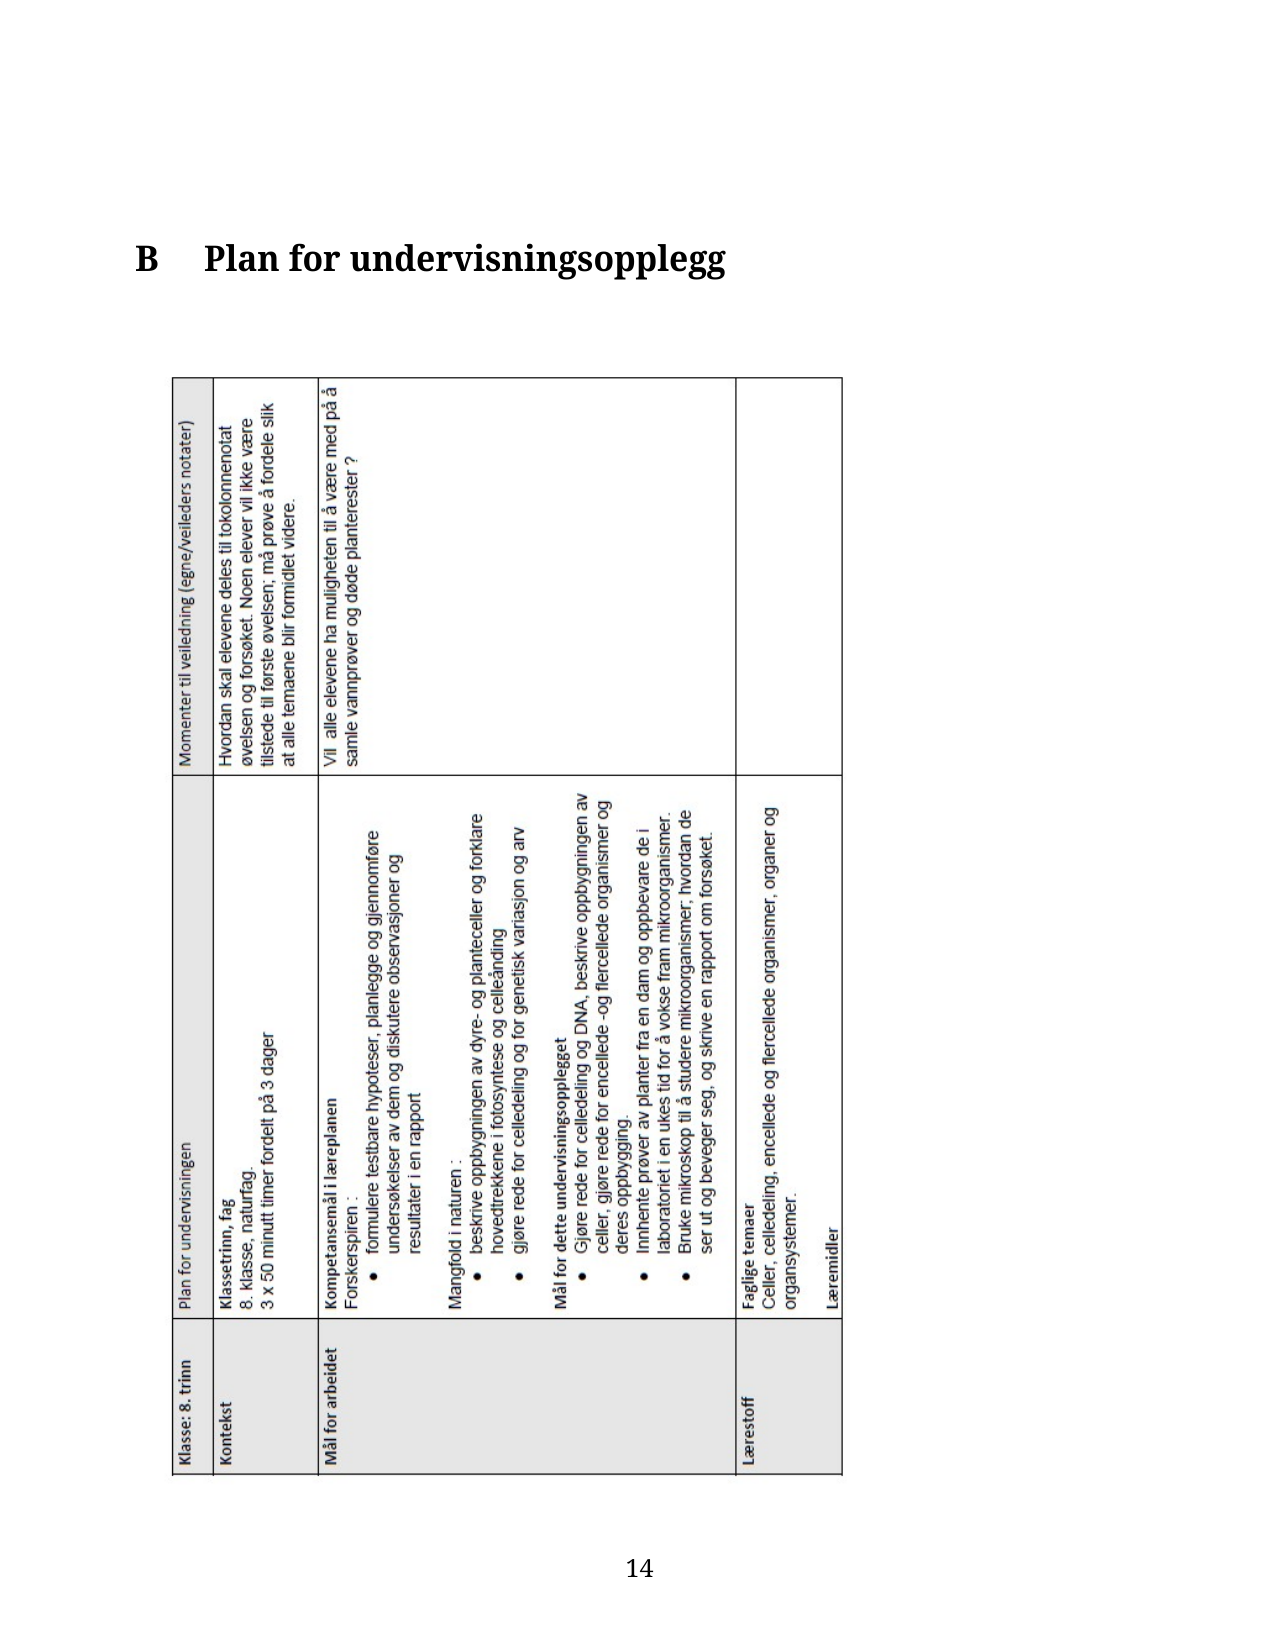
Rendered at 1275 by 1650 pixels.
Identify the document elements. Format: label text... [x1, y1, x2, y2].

subtitle Plan for undervisningsopplegg [135, 234, 1096, 282]
picture [135, 318, 896, 1523]
